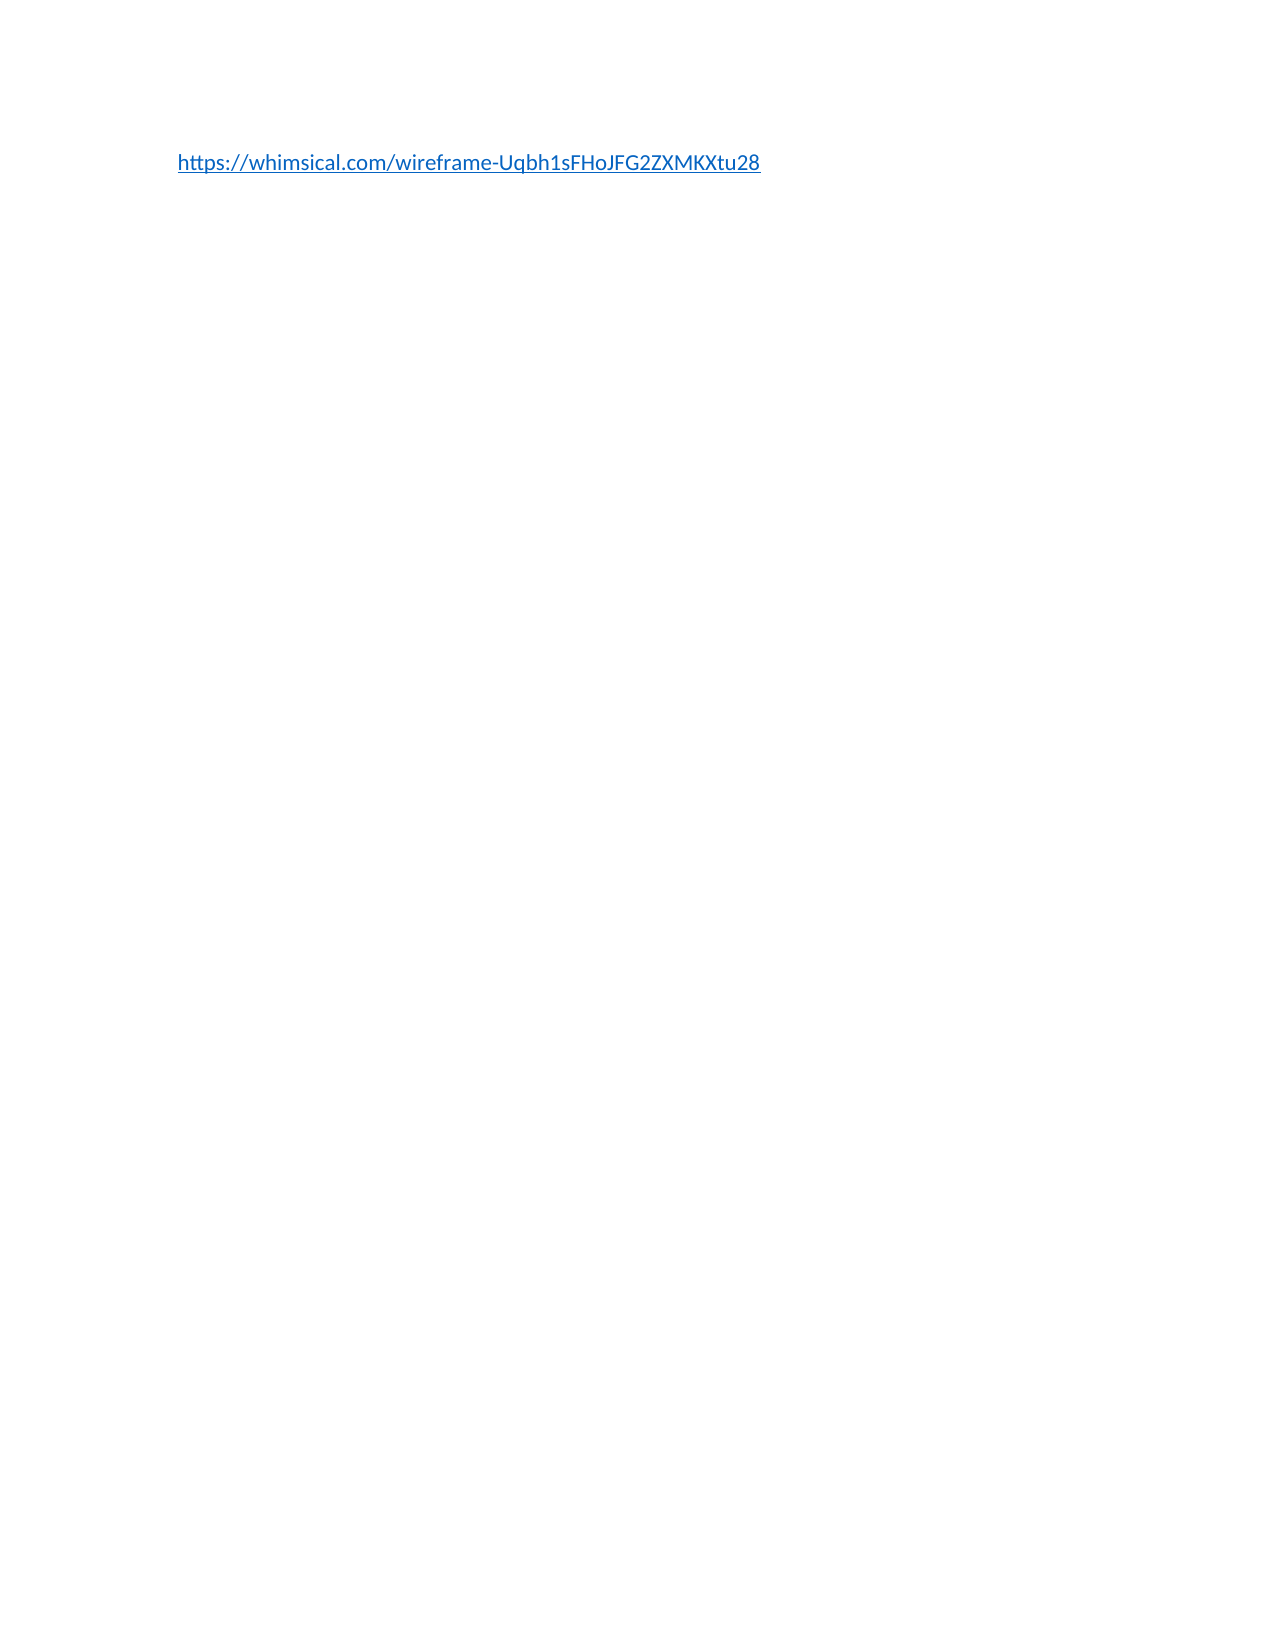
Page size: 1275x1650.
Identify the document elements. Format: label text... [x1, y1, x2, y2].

text https://whimsical.com/wireframe-Uqbh1sFHoJFG2ZXMKXtu28 [177, 148, 1098, 176]
